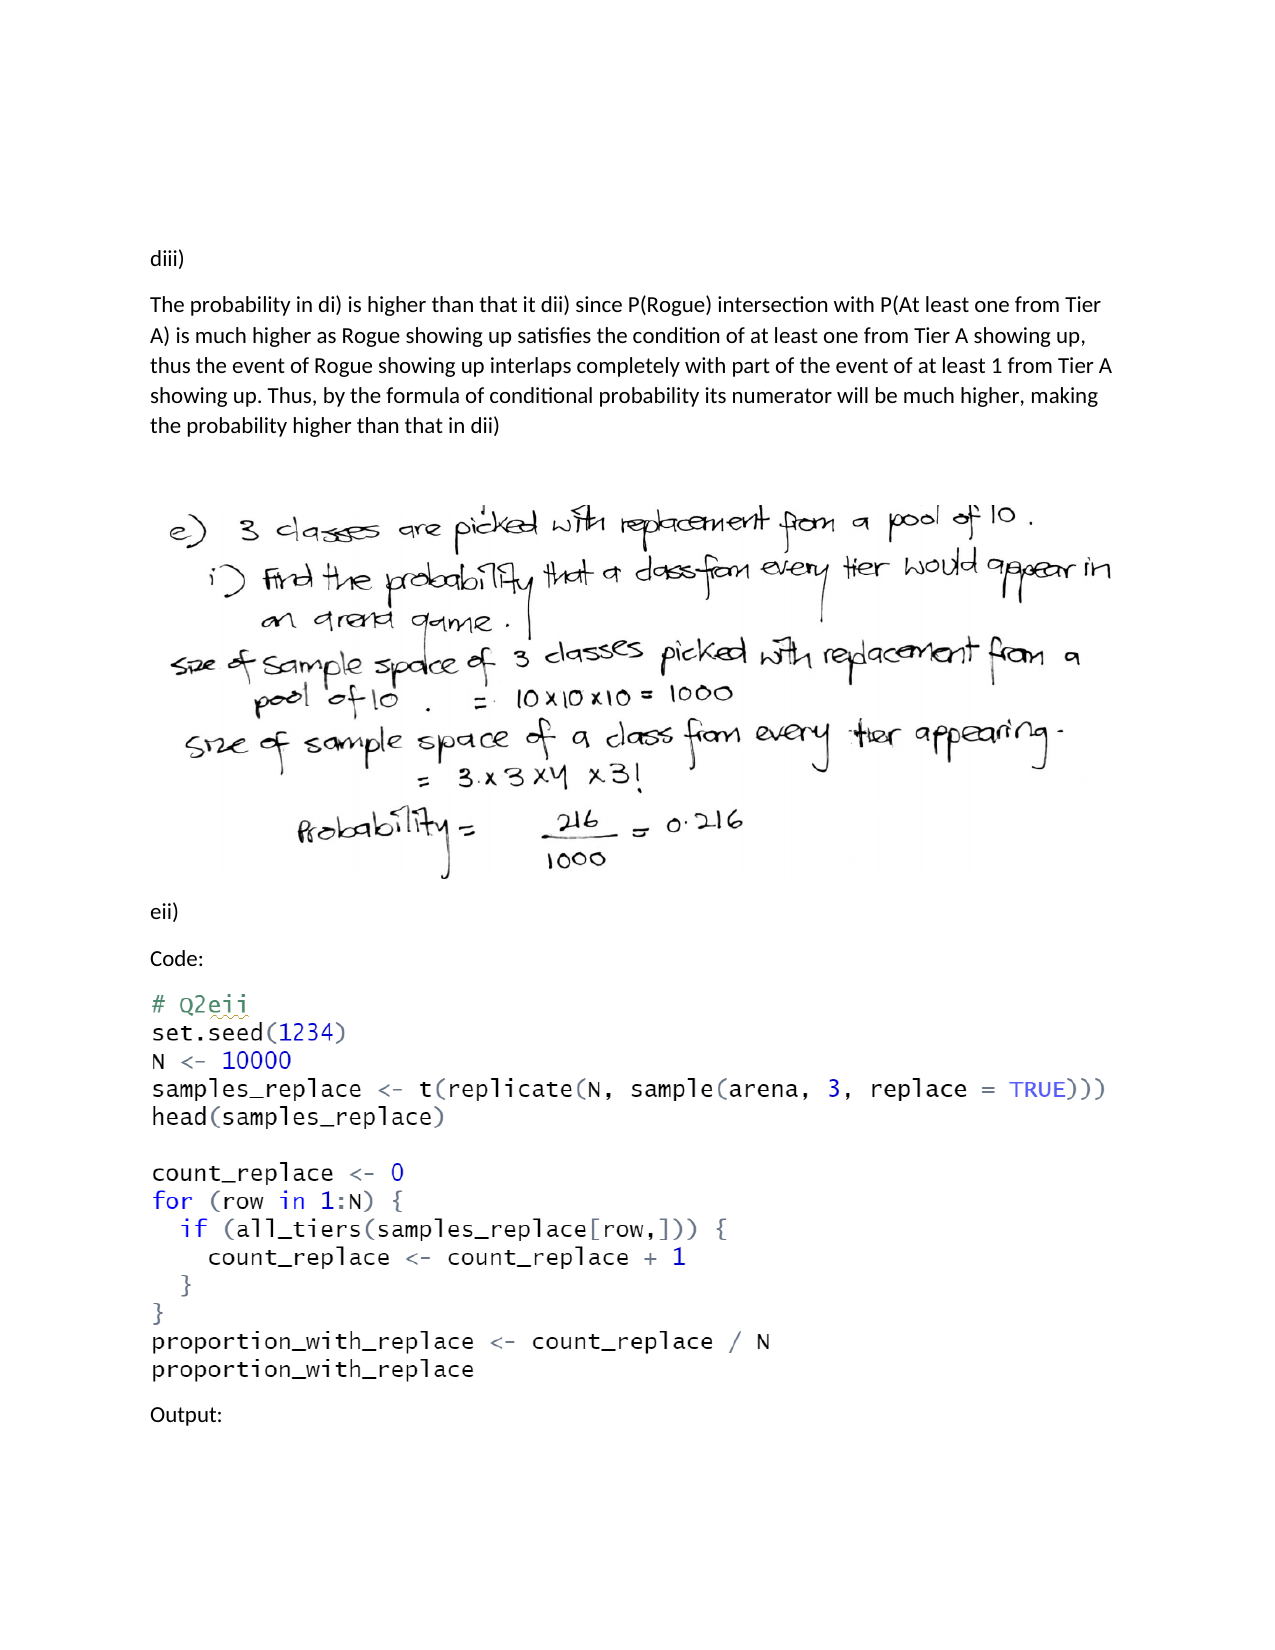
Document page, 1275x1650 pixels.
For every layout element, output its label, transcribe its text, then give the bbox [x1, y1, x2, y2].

text eii) [150, 897, 1125, 926]
picture [150, 991, 1114, 1382]
picture [150, 505, 1125, 879]
text Code: [150, 944, 1125, 972]
text Output: [150, 1400, 1125, 1428]
text The probability in di) is higher than that it dii) since P(Rogue) intersection with P(At least one from Tier A) is much higher as Rogue showing up satisfies the condition of at least one from Tier A showing up, thus the event of Rogue showing up interlaps completely with part of the event of at least 1 from Tier A showing up. Thus, by the formula of conditional probability its numerator will be much higher, making the probability higher than that in dii) [150, 291, 1125, 439]
text diii) [150, 244, 1125, 272]
